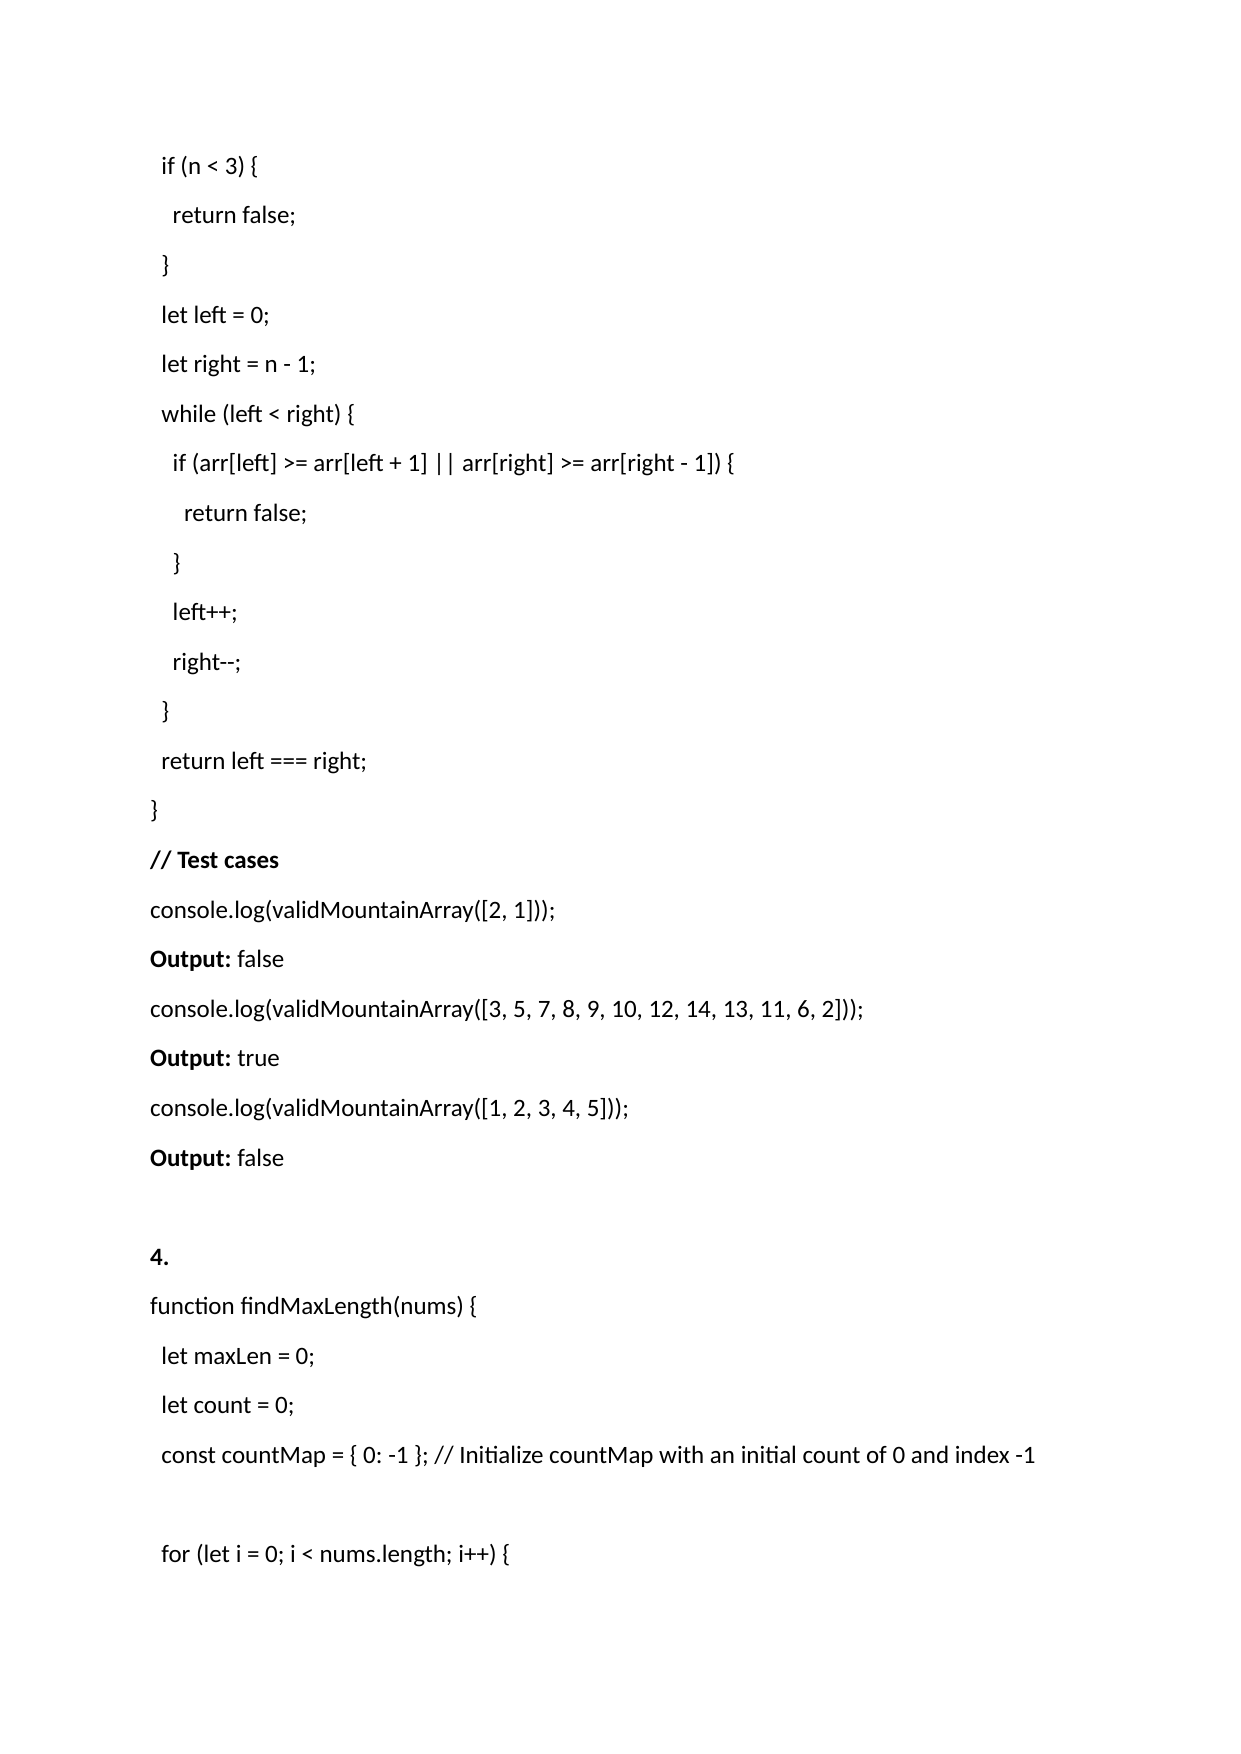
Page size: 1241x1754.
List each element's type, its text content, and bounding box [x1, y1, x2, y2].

text for (let i = 0; i < nums.length; i++) { [150, 1538, 1090, 1569]
text return false; [150, 199, 1090, 230]
text console.log(validMountainArray([3, 5, 7, 8, 9, 10, 12, 14, 13, 11, 6, 2])); [150, 993, 1090, 1023]
text return left === right; [150, 745, 1090, 776]
text return false; [150, 497, 1090, 528]
text 4. [150, 1241, 1090, 1271]
text while (left < right) { [150, 398, 1090, 428]
text Output: false [150, 943, 1090, 974]
text function findMaxLength(nums) { [150, 1290, 1090, 1321]
text } [150, 794, 1090, 825]
text const countMap = { 0: -1 }; // Initialize countMap with an initial count of 0 and index -1 [150, 1439, 1090, 1470]
text } [150, 547, 1090, 577]
text Output: false [150, 1142, 1090, 1172]
text left++; [150, 596, 1090, 627]
text if (arr[left] >= arr[left + 1] || arr[right] >= arr[right - 1]) { [150, 447, 1090, 478]
text Output: true [150, 1042, 1090, 1073]
text let maxLen = 0; [150, 1340, 1090, 1371]
text let left = 0; [150, 299, 1090, 329]
text let right = n - 1; [150, 348, 1090, 379]
text } [150, 695, 1090, 726]
text console.log(validMountainArray([1, 2, 3, 4, 5])); [150, 1092, 1090, 1123]
text console.log(validMountainArray([2, 1])); [150, 894, 1090, 924]
text right--; [150, 646, 1090, 676]
text let count = 0; [150, 1389, 1090, 1420]
text } [150, 249, 1090, 280]
text if (n < 3) { [150, 150, 1090, 181]
text // Test cases [150, 844, 1090, 875]
